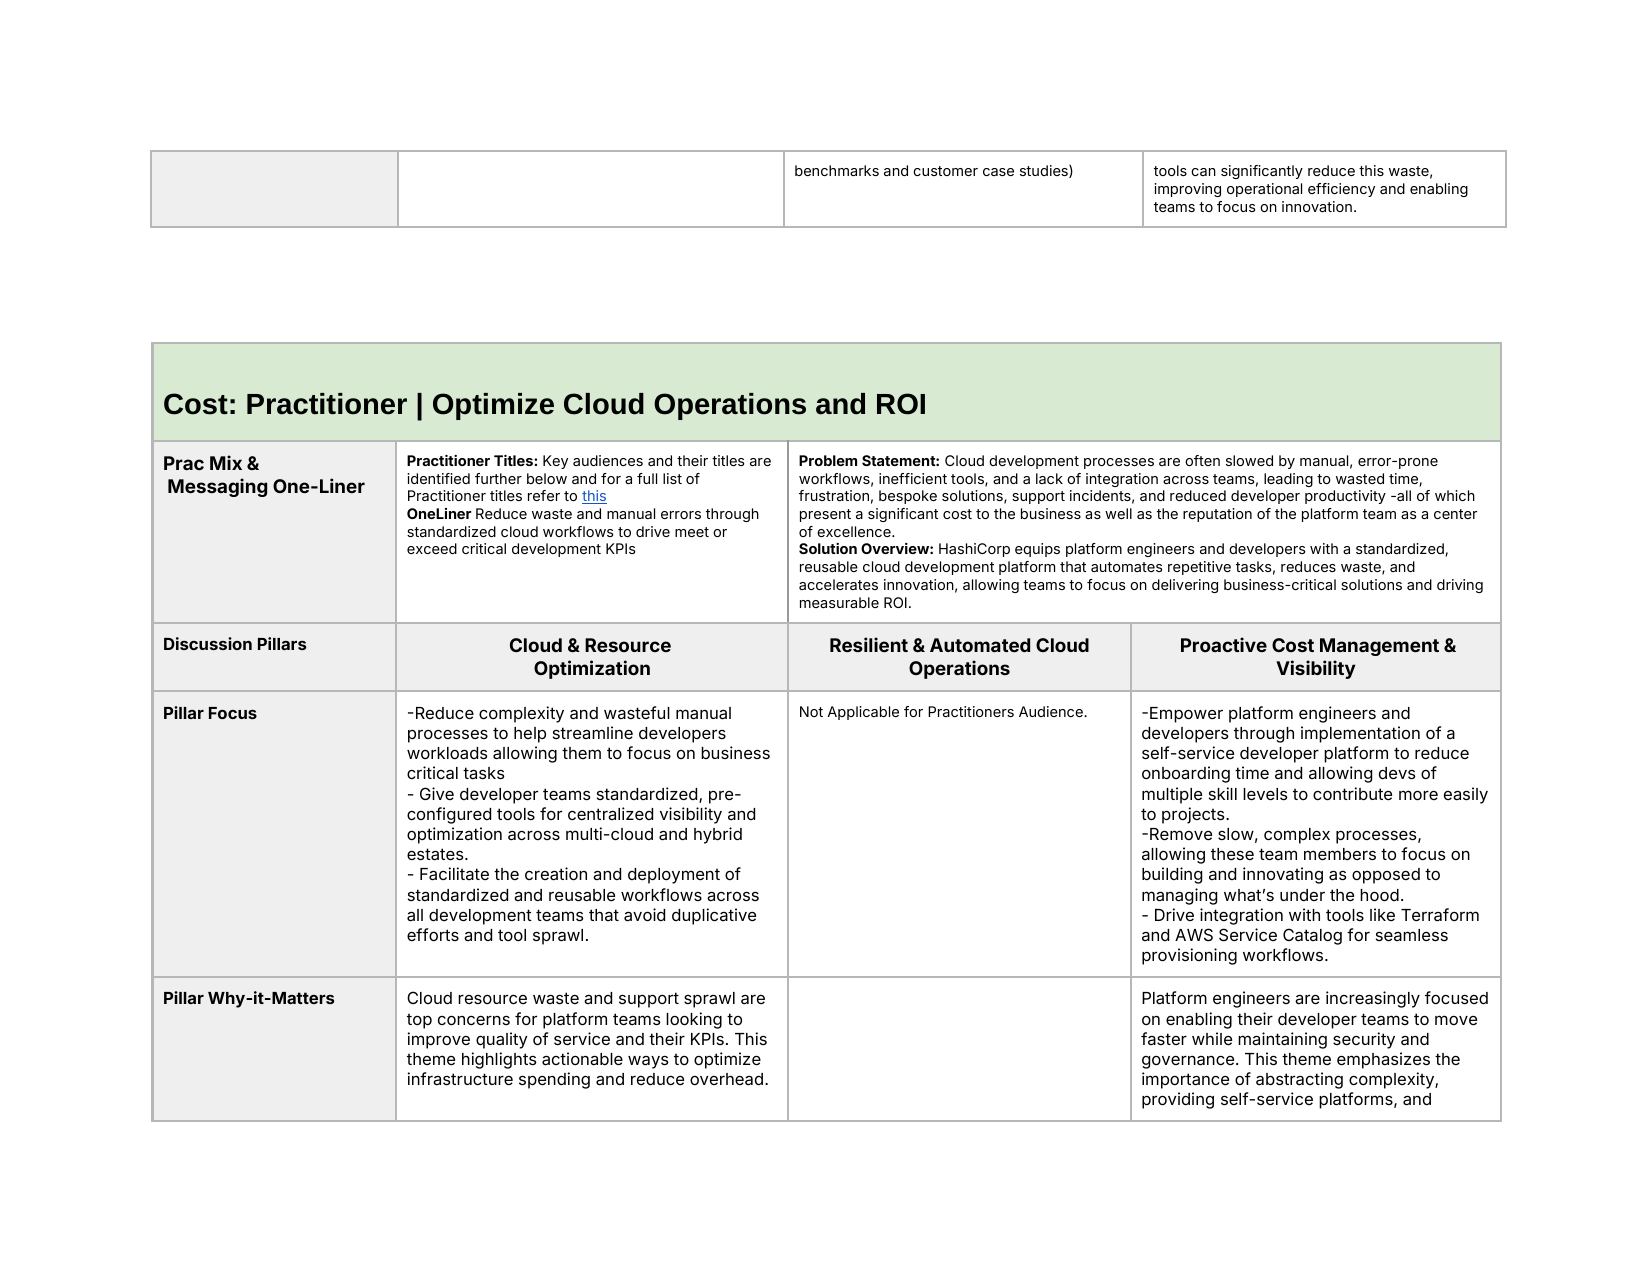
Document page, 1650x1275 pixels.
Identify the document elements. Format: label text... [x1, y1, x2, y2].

table_header Cost: Practitioner | Optimize Cloud Operations and ROI [154, 344, 1500, 440]
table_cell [785, 152, 1142, 226]
table_cell -Empower platform engineers and developers through implementation of a self-service developer platform to reduce onboarding time and allowing devs of multiple skill levels to contribute more easily to projects. -Remove slow, complex processes, allowing these team members to focus on building and innovating as opposed to managing what’s under the hood. - Drive integration with tools like Terraform and AWS Service Catalog for seamless provisioning workflows. [1132, 692, 1500, 976]
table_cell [154, 978, 395, 1120]
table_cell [399, 152, 783, 226]
table_cell Not Applicable for Practitioners Audience. [789, 692, 1130, 976]
table_cell Pillar Focus [154, 692, 395, 976]
table_cell Proactive Cost Management & Visibility [1132, 624, 1500, 690]
table_cell Prac Mix & Messaging One-Liner [154, 442, 395, 622]
table_cell [789, 978, 1130, 1120]
table_cell Practitioner Titles: Key audiences and their titles are identified further below and for a full list of Practitioner titles refer to this OneLiner Reduce waste and manual errors through standardized cloud workflows to drive meet or exceed critical development KPIs [397, 442, 787, 622]
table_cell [1144, 152, 1505, 226]
table_cell Problem Statement: Cloud development processes are often slowed by manual, error-prone workflows, inefficient tools, and a lack of integration across teams, leading to wasted time, frustration, bespoke solutions, support incidents, and reduced developer productivity -all of which present a significant cost to the business as well as the reputation of the platform team as a center of excellence. Solution Overview: HashiCorp equips platform engineers and developers with a standardized, reusable cloud development platform that automates repetitive tasks, reduces waste, and accelerates innovation, allowing teams to focus on delivering business-critical solutions and driving measurable ROI. [789, 442, 1500, 622]
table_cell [397, 978, 787, 1120]
table_cell Cloud & Resource Optimization [397, 624, 787, 690]
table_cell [152, 152, 397, 226]
table_cell Discussion Pillars [154, 624, 395, 690]
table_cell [1132, 978, 1500, 1120]
table_cell -Reduce complexity and wasteful manual processes to help streamline developers workloads allowing them to focus on business critical tasks - Give developer teams standardized, pre-configured tools for centralized visibility and optimization across multi-cloud and hybrid estates. - Facilitate the creation and deployment of standardized and reusable workflows across all development teams that avoid duplicative efforts and tool sprawl. [397, 692, 787, 976]
table_cell Resilient & Automated Cloud Operations [789, 624, 1130, 690]
